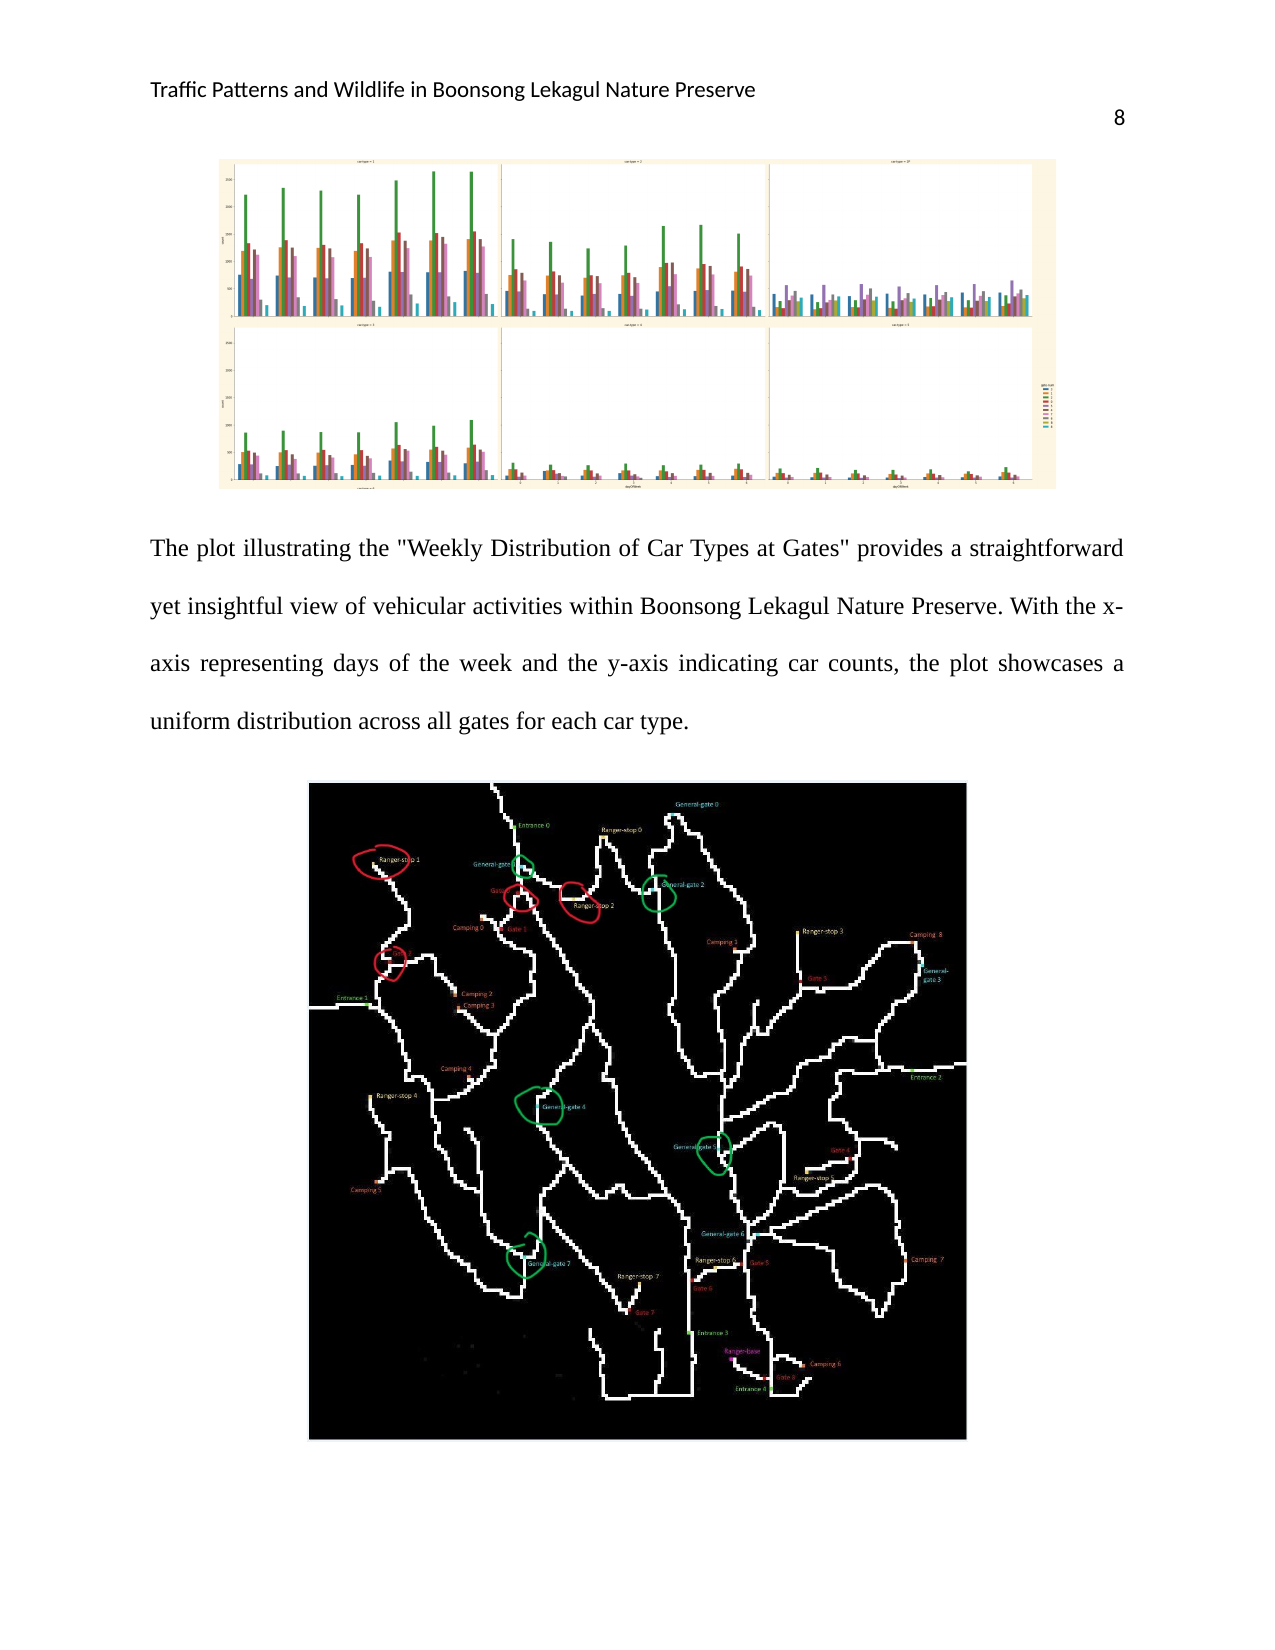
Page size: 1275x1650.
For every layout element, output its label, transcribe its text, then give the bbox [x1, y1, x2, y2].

text The plot illustrating the "Weekly Distribution of Car Types at Gates" provides a straightforward yet insightful view of vehicular activities within Boonsong Lekagul Nature Preserve. With the x-axis representing days of the week and the y-axis indicating car counts, the plot showcases a uniform distribution across all gates for each car type. [150, 533, 1125, 735]
picture [218, 159, 1057, 489]
picture [306, 780, 969, 1442]
